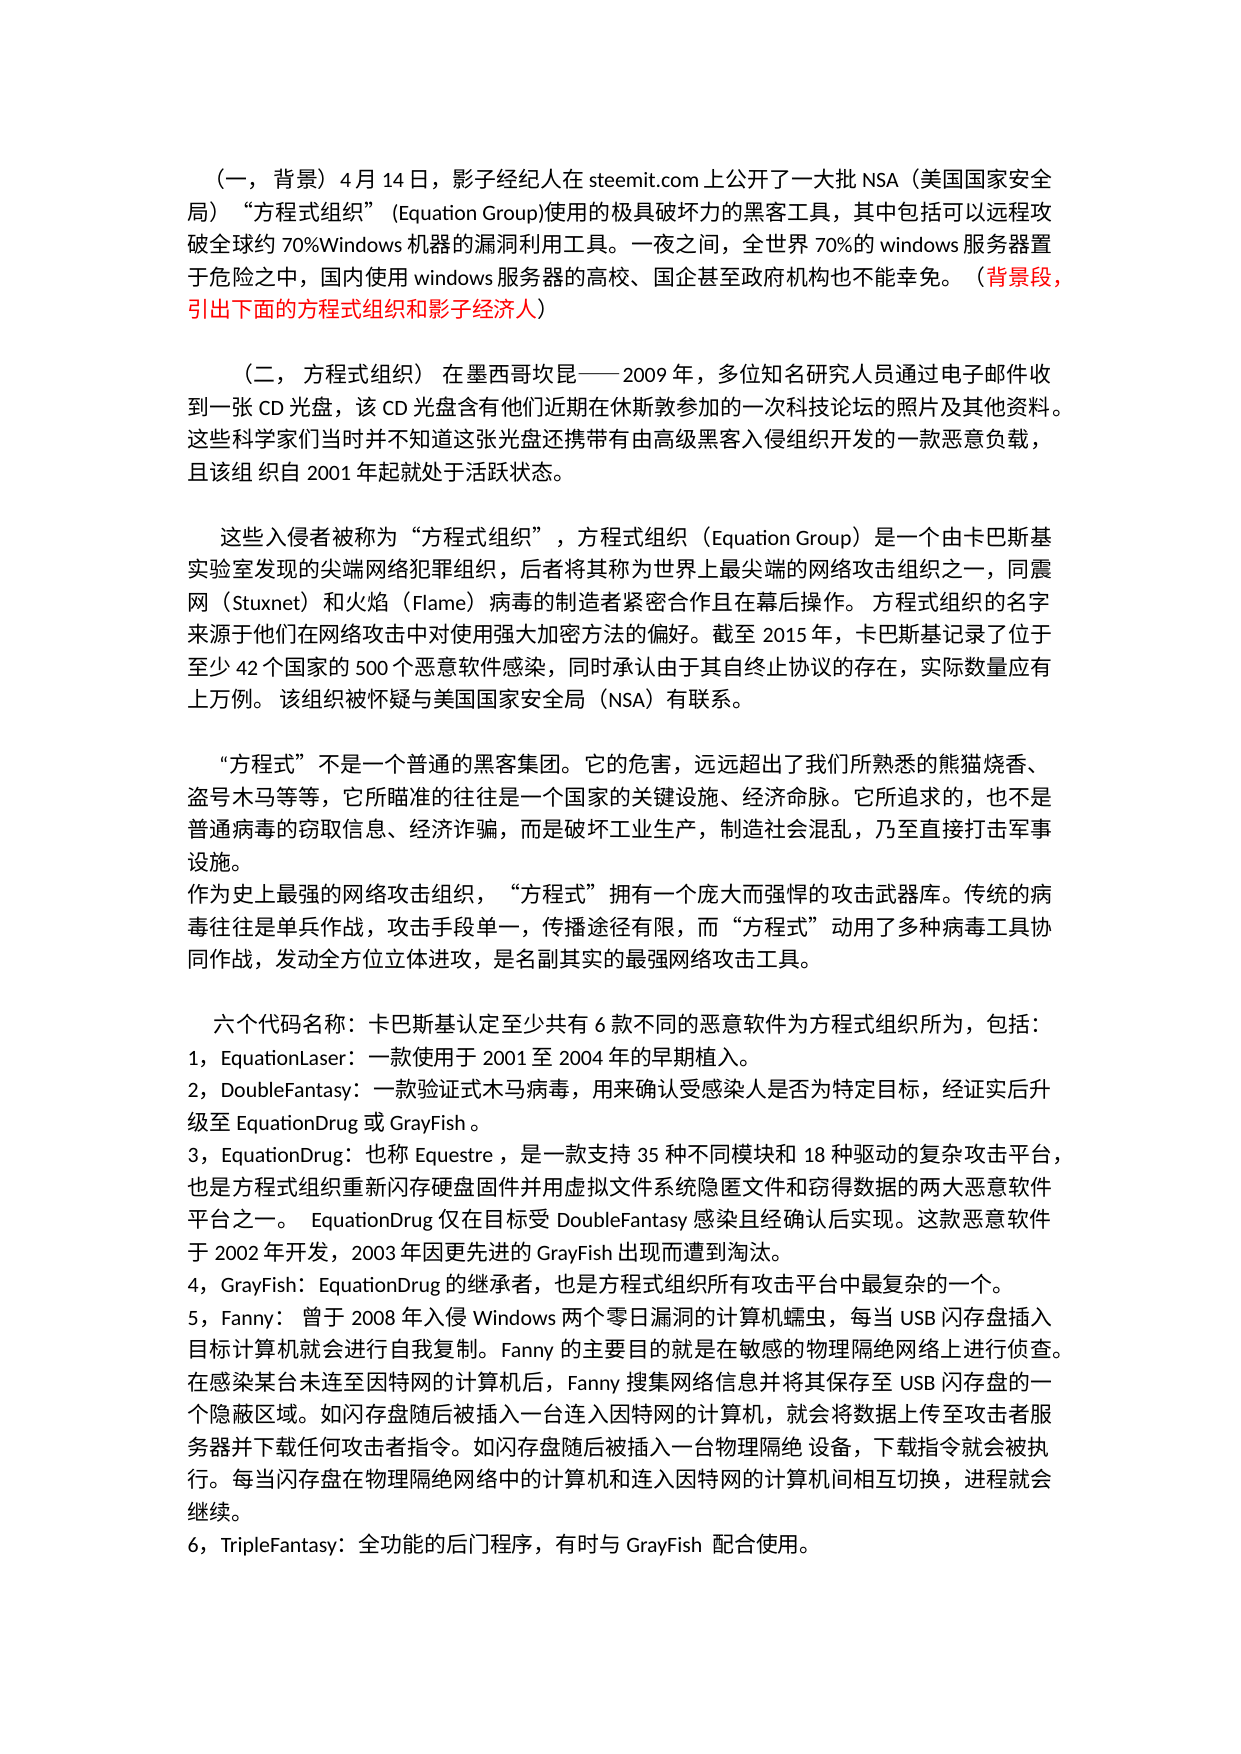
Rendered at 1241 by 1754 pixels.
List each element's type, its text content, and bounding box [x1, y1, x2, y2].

text 2，DoubleFantasy：一款验证式木马病毒，用来确认受感染人是否为特定目标，经证实后升级至 EquationDrug 或 GrayFish 。 [187, 1072, 1053, 1137]
text 作为史上最强的网络攻击组织，“方程式”拥有一个庞大而强悍的攻击武器库。传统的病毒往往是单兵作战，攻击手段单一，传播途径有限，而“方程式”动用了多种病毒工具协同作战，发动全方位立体进攻，是名副其实的最强网络攻击工具。 [187, 877, 1053, 974]
text 六个代码名称：卡巴斯基认定至少共有 6 款不同的恶意软件为方程式组织所为，包括：1，EquationLaser：一款使用于 2001 至 2004 年的早期植入。 [187, 1007, 1053, 1072]
text “方程式”不是一个普通的黑客集团。它的危害，远远超出了我们所熟悉的熊猫烧香、盗号木马等等，它所瞄准的往往是一个国家的关键设施、经济命脉。它所追求的，也不是普通病毒的窃取信息、经济诈骗，而是破坏工业生产，制造社会混乱，乃至直接打击军事设施。 [187, 747, 1053, 877]
text （一， 背景）4月14日，影子经纪人在steemit.com上公开了一大批NSA（美国国家安全局）“方程式组织” (Equation Group)使用的极具破坏力的黑客工具，其中包括可以远程攻破全球约70%Windows机器的漏洞利用工具。一夜之间，全世界70%的windows服务器置于危险之中，国内使用windows服务器的高校、国企甚至政府机构也不能幸免。（背景段，引出下面的方程式组织和影子经济人） [187, 162, 1053, 324]
text 这些入侵者被称为“方程式组织”，方程式组织（Equation Group）是一个由卡巴斯基实验室发现的尖端网络犯罪组织，后者将其称为世界上最尖端的网络攻击组织之一，同震网（Stuxnet）和火焰（Flame）病毒的制造者紧密合作且在幕后操作。 方程式组织的名字来源于他们在网络攻击中对使用强大加密方法的偏好。截至2015年，卡巴斯基记录了位于至少42个国家的500个恶意软件感染，同时承认由于其自终止协议的存在，实际数量应有上万例。 该组织被怀疑与美国国家安全局（NSA）有联系。 [187, 519, 1053, 714]
text （二， 方程式组织） 在墨西哥坎昆——2009 年，多位知名研究人员通过电子邮件收到一张 CD 光盘，该 CD 光盘含有他们近期在休斯敦参加的一次科技论坛的照片及其他资料。这些科学家们当时并不知道这张光盘还携带有由高级黑客入侵组织开发的一款恶意负载，且该组 织自 2001 年起就处于活跃状态。 [187, 357, 1053, 487]
text 6，TripleFantasy：全功能的后门程序，有时与 GrayFish 配合使用。 [187, 1527, 1053, 1559]
text 4，GrayFish：EquationDrug 的继承者，也是方程式组织所有攻击平台中最复杂的一个。 [187, 1267, 1053, 1299]
text 5，Fanny： 曾于 2008 年入侵 Windows 两个零日漏洞的计算机蠕虫，每当 USB 闪存盘插入目标计算机就会进行自我复制。Fanny 的主要目的就是在敏感的物理隔绝网络上进行侦查。在感染某台未连至因特网的计算机后，Fanny 搜集网络信息并将其保存至 USB 闪存盘的一个隐蔽区域。如闪存盘随后被插入一台连入因特网的计算机，就会将数据上传至攻击者服务器并下载任何攻击者指令。如闪存盘随后被插入一台物理隔绝 设备，下载指令就会被执行。每当闪存盘在物理隔绝网络中的计算机和连入因特网的计算机间相互切换，进程就会继续。 [187, 1299, 1053, 1527]
text 3，EquationDrug：也称 Equestre ，是一款支持 35 种不同模块和 18 种驱动的复杂攻击平台，也是方程式组织重新闪存硬盘固件并用虚拟文件系统隐匿文件和窃得数据的两大恶意软件平台之一。 EquationDrug 仅在目标受 DoubleFantasy 感染且经确认后实现。这款恶意软件于 2002 年开发，2003 年因更先进的 GrayFish 出现而遭到淘汰。 [187, 1137, 1053, 1267]
